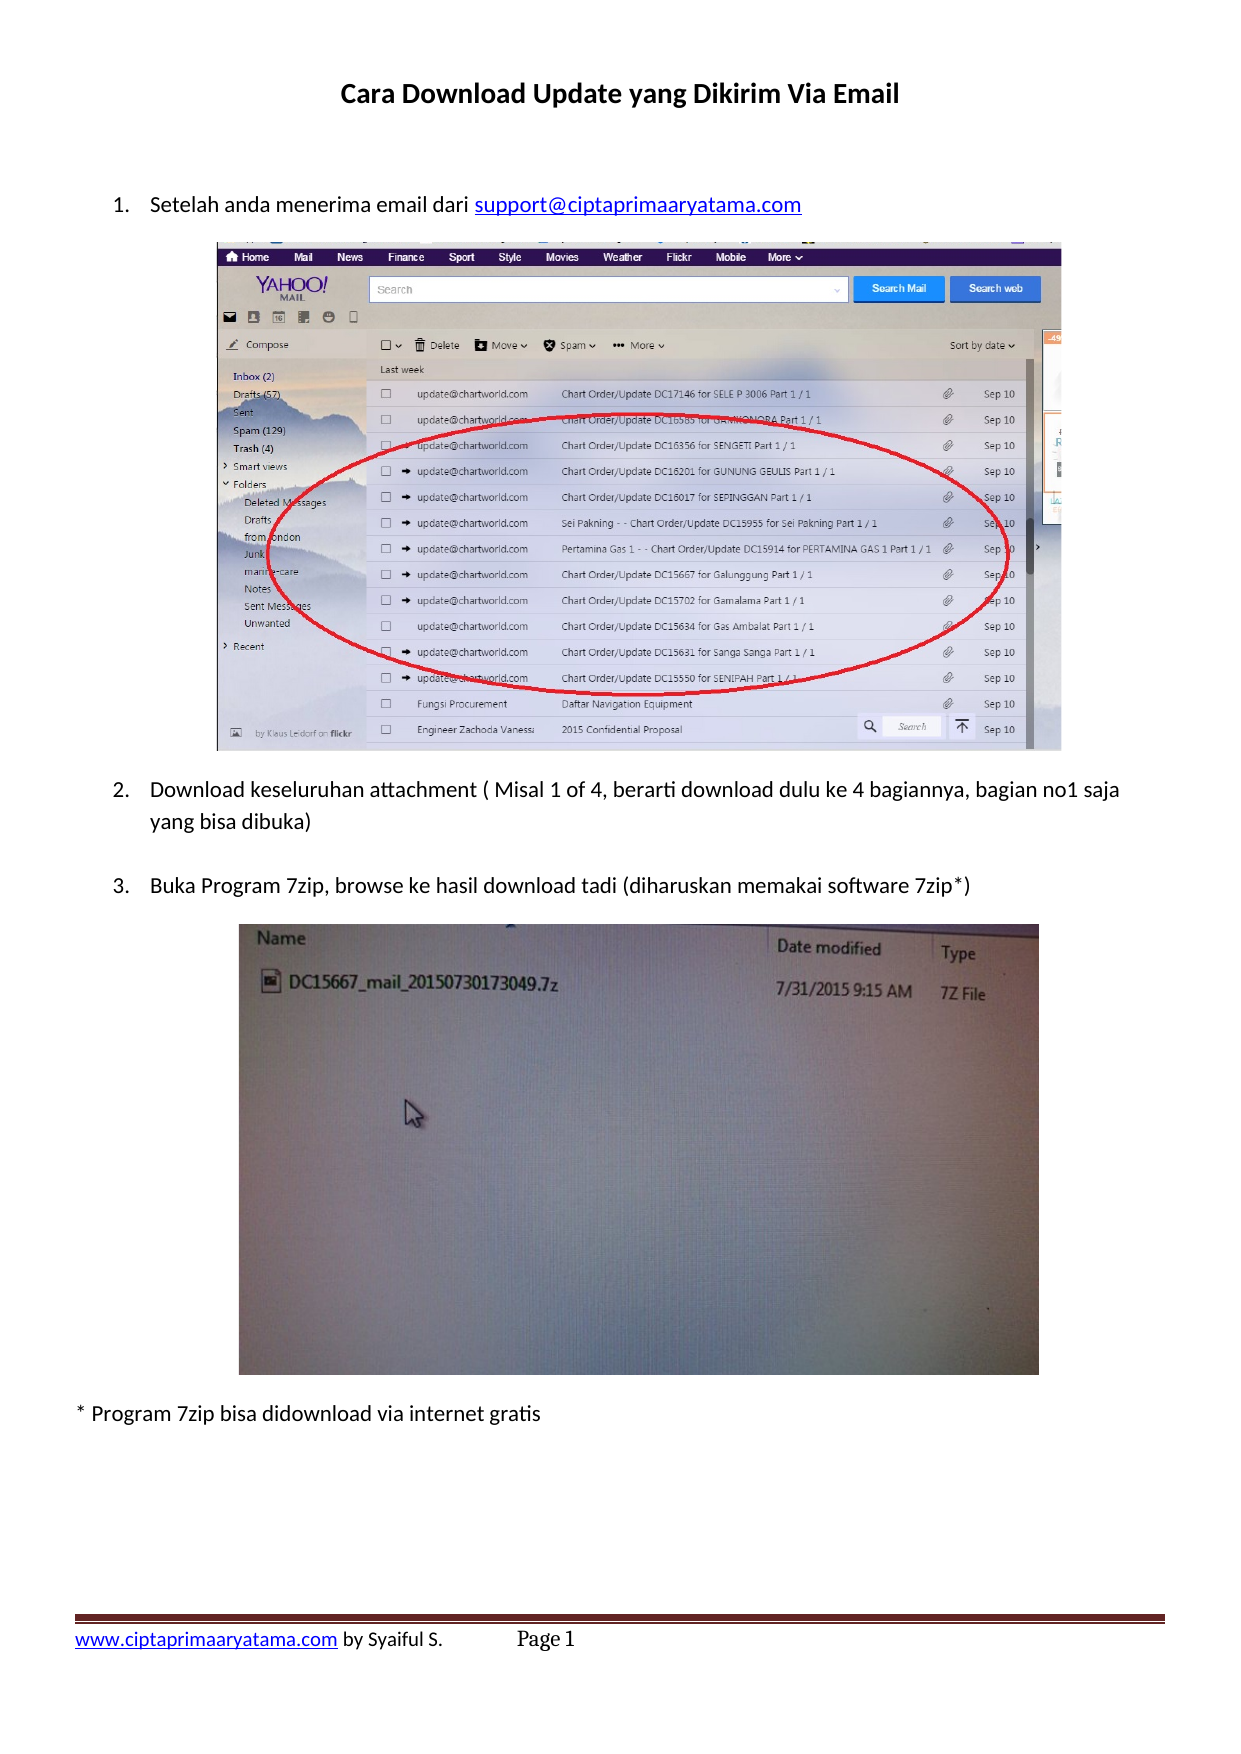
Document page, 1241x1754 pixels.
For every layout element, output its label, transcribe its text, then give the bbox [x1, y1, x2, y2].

list Buka Program 7zip, browse ke hasil download tadi (diharuskan memakai software 7zip*) [112, 872, 1165, 899]
text * Program 7zip bisa didownload via internet gratis [75, 1399, 1165, 1428]
picture [216, 242, 1062, 751]
picture [238, 924, 1039, 1375]
text Cara Download Update yang Dikirim Via Email [75, 75, 1165, 111]
list Setelah anda menerima email dari support@ciptaprimaaryatama.com [112, 190, 1165, 218]
list Download keseluruhan attachment ( Misal 1 of 4, berarti download dulu ke 4 bagiannya, bagian no1 saja yang bisa dibuka) [112, 775, 1165, 835]
